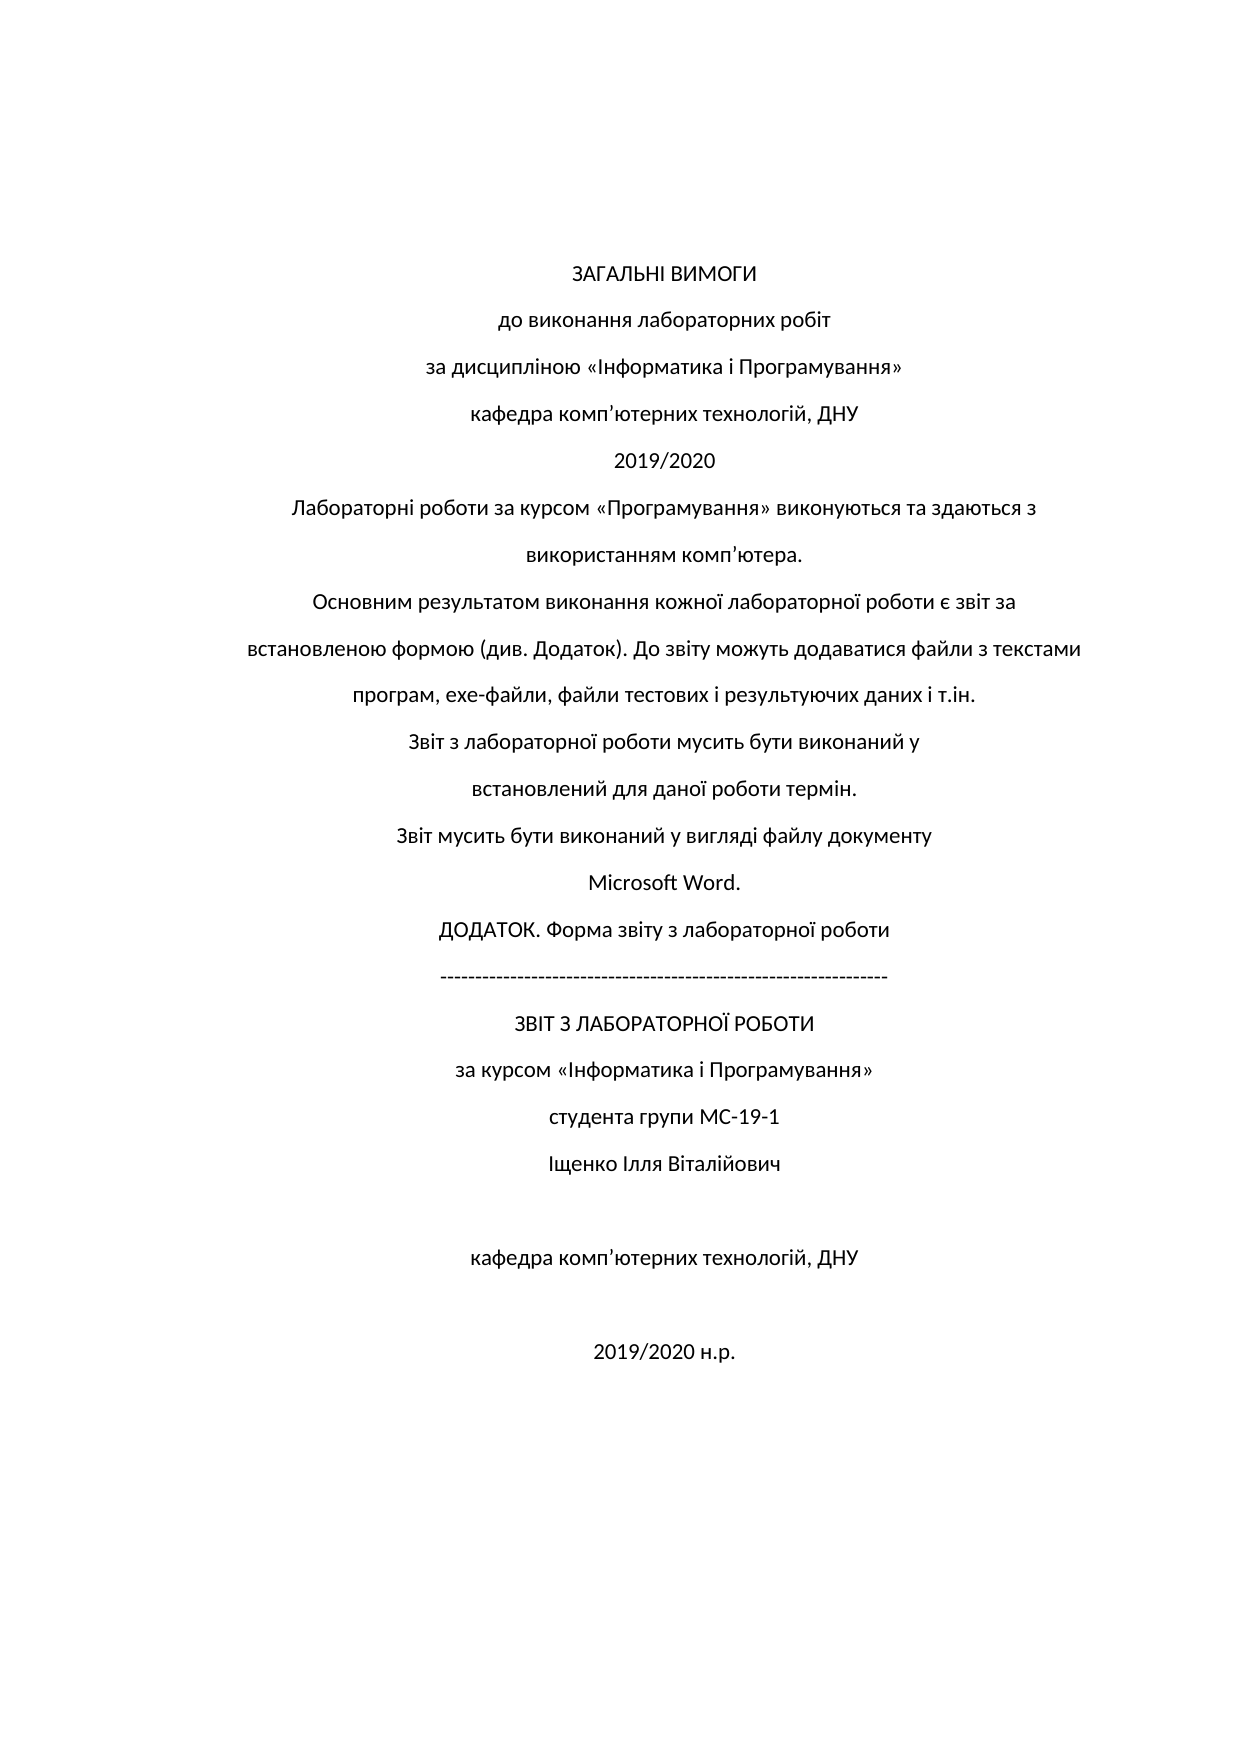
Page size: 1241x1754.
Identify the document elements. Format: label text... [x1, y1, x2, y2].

text Основним результатом виконання кожної лабораторної роботи є звіт за [177, 587, 1152, 615]
text до виконання лабораторних робіт [177, 306, 1152, 334]
text програм, exe-файли, файли тестових і результуючих даних і т.ін. [177, 681, 1152, 709]
text кафедра комп’ютерних технологій, ДНУ [177, 399, 1152, 427]
text за курсом «Інформатика і Програмування» [177, 1056, 1152, 1084]
text ---------------------------------------------------------------- [177, 962, 1152, 990]
text встановленою формою (див. Додаток). До звіту можуть додаватися файли з текстами [177, 634, 1152, 662]
text Іщенко Ілля Віталійович [177, 1149, 1152, 1177]
text ЗАГАЛЬНІ ВИМОГИ [177, 259, 1152, 287]
text використанням комп’ютера. [177, 540, 1152, 568]
text Звіт мусить бути виконаний у вигляді файлу документу [177, 821, 1152, 849]
text кафедра комп’ютерних технологій, ДНУ [177, 1243, 1152, 1271]
text Лабораторні роботи за курсом «Програмування» виконуються та здаються з [177, 493, 1152, 521]
text Звіт з лабораторної роботи мусить бути виконаний у [177, 727, 1152, 756]
text 2019/2020 [177, 446, 1152, 474]
text встановлений для даної роботи термін. [177, 774, 1152, 802]
text Microsoft Word. [177, 868, 1152, 896]
text за дисципліною «Інформатика і Програмування» [177, 352, 1152, 381]
text ДОДАТОК. Форма звіту з лабораторної роботи [177, 915, 1152, 943]
text студента групи МС-19-1 [177, 1102, 1152, 1131]
text 2019/2020 н.р. [177, 1337, 1152, 1365]
text ЗВІТ З ЛАБОРАТОРНОЇ РОБОТИ [177, 1009, 1152, 1037]
